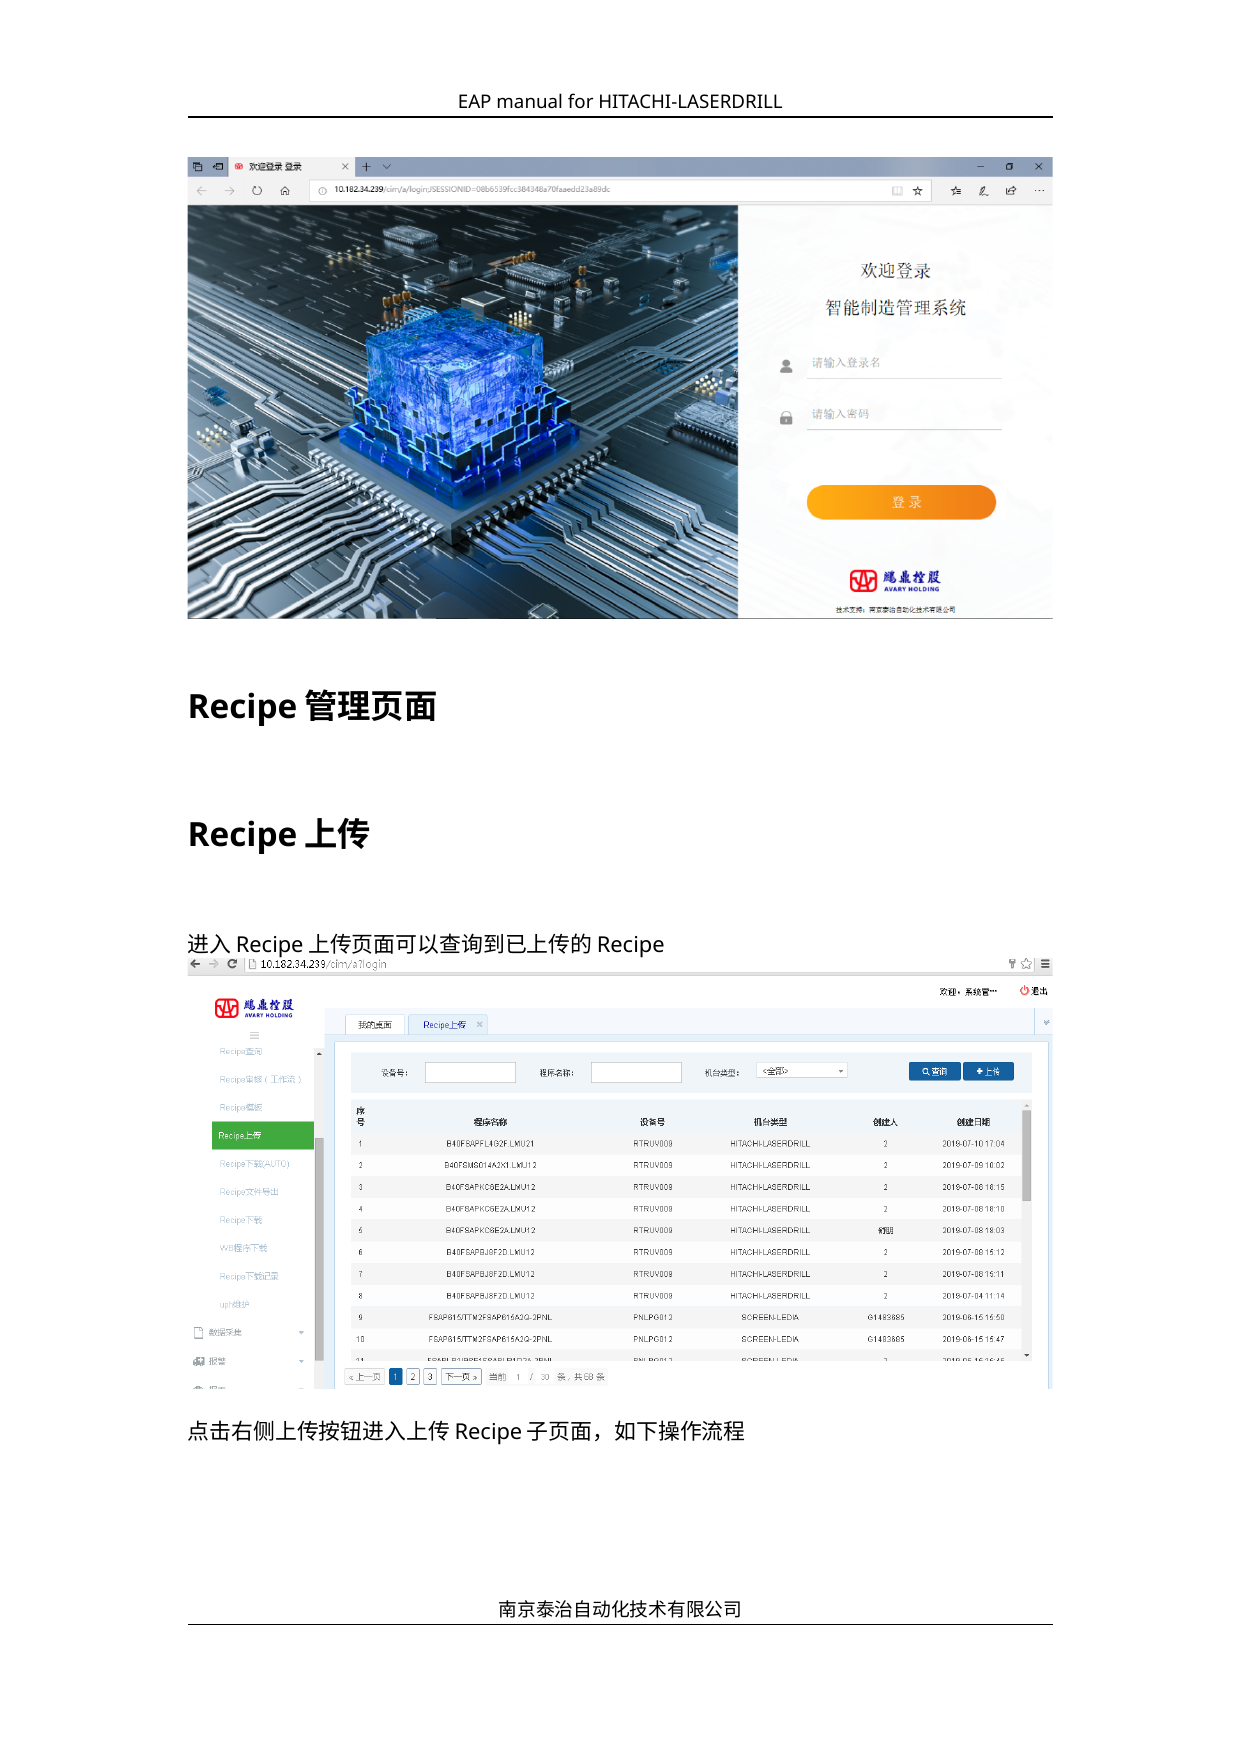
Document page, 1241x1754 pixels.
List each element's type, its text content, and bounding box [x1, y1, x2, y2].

subtitle Recipe管理页面 [187, 672, 1053, 737]
picture [187, 157, 1053, 619]
text 点击右侧上传按钮进入上传Recipe子页面，如下操作流程 [187, 1414, 1053, 1446]
subtitle Recipe上传 [187, 799, 1053, 864]
picture [187, 958, 1053, 1389]
text 进入Recipe上传页面可以查询到已上传的Recipe [187, 926, 1053, 958]
